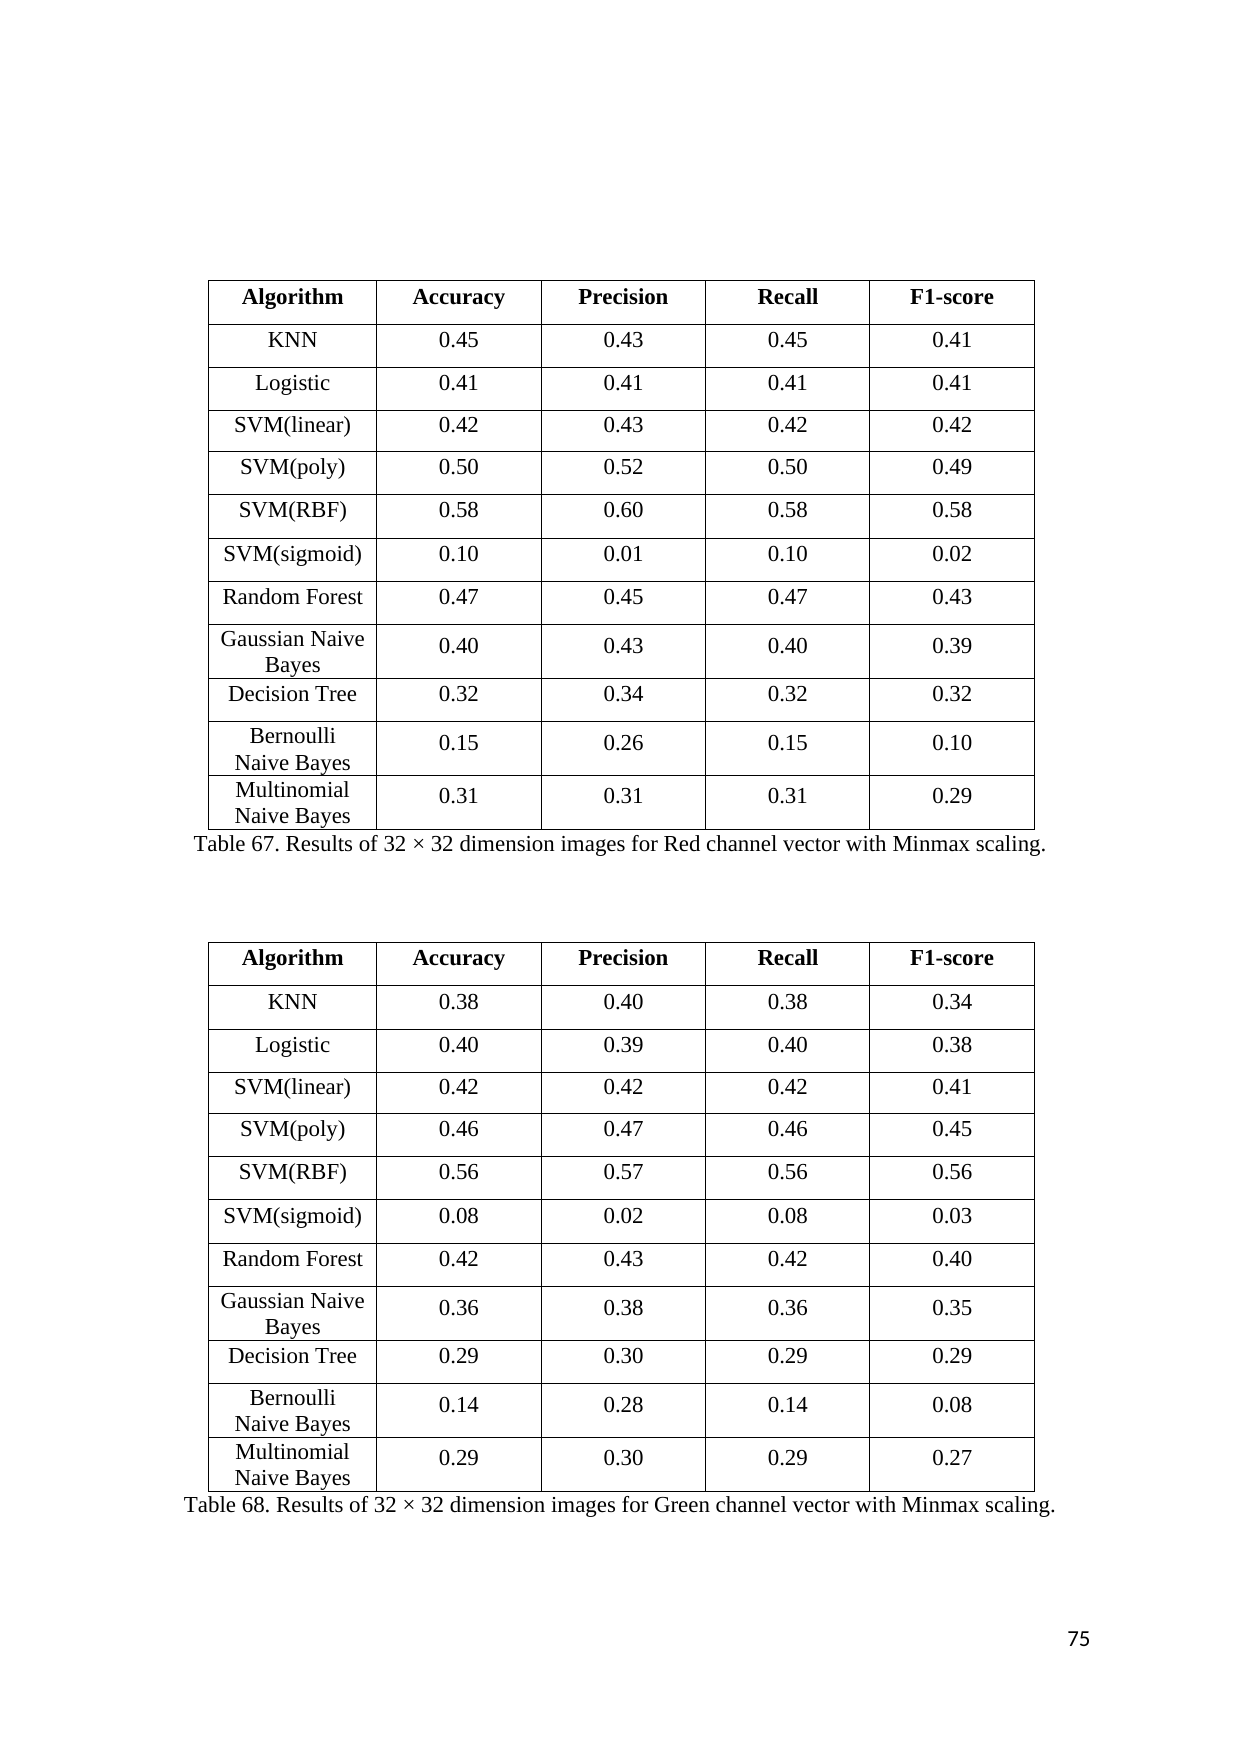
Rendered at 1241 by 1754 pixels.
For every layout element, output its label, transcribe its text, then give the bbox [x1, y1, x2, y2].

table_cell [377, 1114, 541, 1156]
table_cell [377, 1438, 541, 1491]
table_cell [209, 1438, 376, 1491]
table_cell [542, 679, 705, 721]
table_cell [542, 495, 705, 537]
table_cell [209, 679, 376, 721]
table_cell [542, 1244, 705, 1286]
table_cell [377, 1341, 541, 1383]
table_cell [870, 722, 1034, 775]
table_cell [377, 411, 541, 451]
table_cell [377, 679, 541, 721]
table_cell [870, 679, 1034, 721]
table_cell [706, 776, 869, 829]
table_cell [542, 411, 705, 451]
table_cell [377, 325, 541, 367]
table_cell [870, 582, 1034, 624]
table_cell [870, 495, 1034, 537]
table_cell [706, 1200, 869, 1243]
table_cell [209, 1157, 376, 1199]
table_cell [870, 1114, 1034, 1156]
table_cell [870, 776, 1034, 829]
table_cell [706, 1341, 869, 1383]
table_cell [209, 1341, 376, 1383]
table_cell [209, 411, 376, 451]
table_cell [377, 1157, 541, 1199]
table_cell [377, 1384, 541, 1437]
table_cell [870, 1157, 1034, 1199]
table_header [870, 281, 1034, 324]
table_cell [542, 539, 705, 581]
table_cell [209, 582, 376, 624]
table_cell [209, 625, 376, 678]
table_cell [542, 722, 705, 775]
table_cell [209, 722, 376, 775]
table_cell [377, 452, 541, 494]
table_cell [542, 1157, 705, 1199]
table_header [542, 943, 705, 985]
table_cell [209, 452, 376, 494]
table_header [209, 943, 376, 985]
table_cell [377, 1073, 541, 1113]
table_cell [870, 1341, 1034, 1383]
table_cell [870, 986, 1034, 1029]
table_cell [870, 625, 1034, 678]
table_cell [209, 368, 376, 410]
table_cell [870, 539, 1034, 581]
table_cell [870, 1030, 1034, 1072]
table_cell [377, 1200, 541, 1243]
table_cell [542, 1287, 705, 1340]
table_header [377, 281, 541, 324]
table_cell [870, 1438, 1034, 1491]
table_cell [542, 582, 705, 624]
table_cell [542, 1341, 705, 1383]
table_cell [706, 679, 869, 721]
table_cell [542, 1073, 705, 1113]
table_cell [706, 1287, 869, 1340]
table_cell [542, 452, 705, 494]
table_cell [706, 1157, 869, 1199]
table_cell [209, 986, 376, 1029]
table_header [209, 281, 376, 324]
text Table 68. Results of 32 × 32 dimension images for Green channel vector with Minmax scaling. [150, 1492, 1090, 1518]
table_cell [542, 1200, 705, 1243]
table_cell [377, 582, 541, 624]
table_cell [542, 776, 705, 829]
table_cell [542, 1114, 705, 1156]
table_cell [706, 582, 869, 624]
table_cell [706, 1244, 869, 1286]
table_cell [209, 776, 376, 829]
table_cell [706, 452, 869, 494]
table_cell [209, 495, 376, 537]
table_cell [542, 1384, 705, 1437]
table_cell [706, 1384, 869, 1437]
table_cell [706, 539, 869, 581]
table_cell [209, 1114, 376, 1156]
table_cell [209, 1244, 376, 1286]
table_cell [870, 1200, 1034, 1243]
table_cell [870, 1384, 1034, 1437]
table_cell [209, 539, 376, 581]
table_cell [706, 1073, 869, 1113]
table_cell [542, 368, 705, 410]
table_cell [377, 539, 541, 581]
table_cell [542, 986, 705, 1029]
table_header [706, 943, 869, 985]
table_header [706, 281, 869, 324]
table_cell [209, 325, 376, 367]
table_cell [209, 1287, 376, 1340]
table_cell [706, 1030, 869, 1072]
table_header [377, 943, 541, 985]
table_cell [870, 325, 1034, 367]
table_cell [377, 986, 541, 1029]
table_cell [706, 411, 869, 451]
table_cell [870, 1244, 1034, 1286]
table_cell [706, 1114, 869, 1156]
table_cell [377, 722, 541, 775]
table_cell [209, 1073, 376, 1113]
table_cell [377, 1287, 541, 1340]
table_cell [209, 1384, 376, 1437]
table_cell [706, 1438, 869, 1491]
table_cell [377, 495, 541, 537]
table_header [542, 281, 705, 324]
text Table 67. Results of 32 × 32 dimension images for Red channel vector with Minmax scaling. [150, 830, 1090, 856]
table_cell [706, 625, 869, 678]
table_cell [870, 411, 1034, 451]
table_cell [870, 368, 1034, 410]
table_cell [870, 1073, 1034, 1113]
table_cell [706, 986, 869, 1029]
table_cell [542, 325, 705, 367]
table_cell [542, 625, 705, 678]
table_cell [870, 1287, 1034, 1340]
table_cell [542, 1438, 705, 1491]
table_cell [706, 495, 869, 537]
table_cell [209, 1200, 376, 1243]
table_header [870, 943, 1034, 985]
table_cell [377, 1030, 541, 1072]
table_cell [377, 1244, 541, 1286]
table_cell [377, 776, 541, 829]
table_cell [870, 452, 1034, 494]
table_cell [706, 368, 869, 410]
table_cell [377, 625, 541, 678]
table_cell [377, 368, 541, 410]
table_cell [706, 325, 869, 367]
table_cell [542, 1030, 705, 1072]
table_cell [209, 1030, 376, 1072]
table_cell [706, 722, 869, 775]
